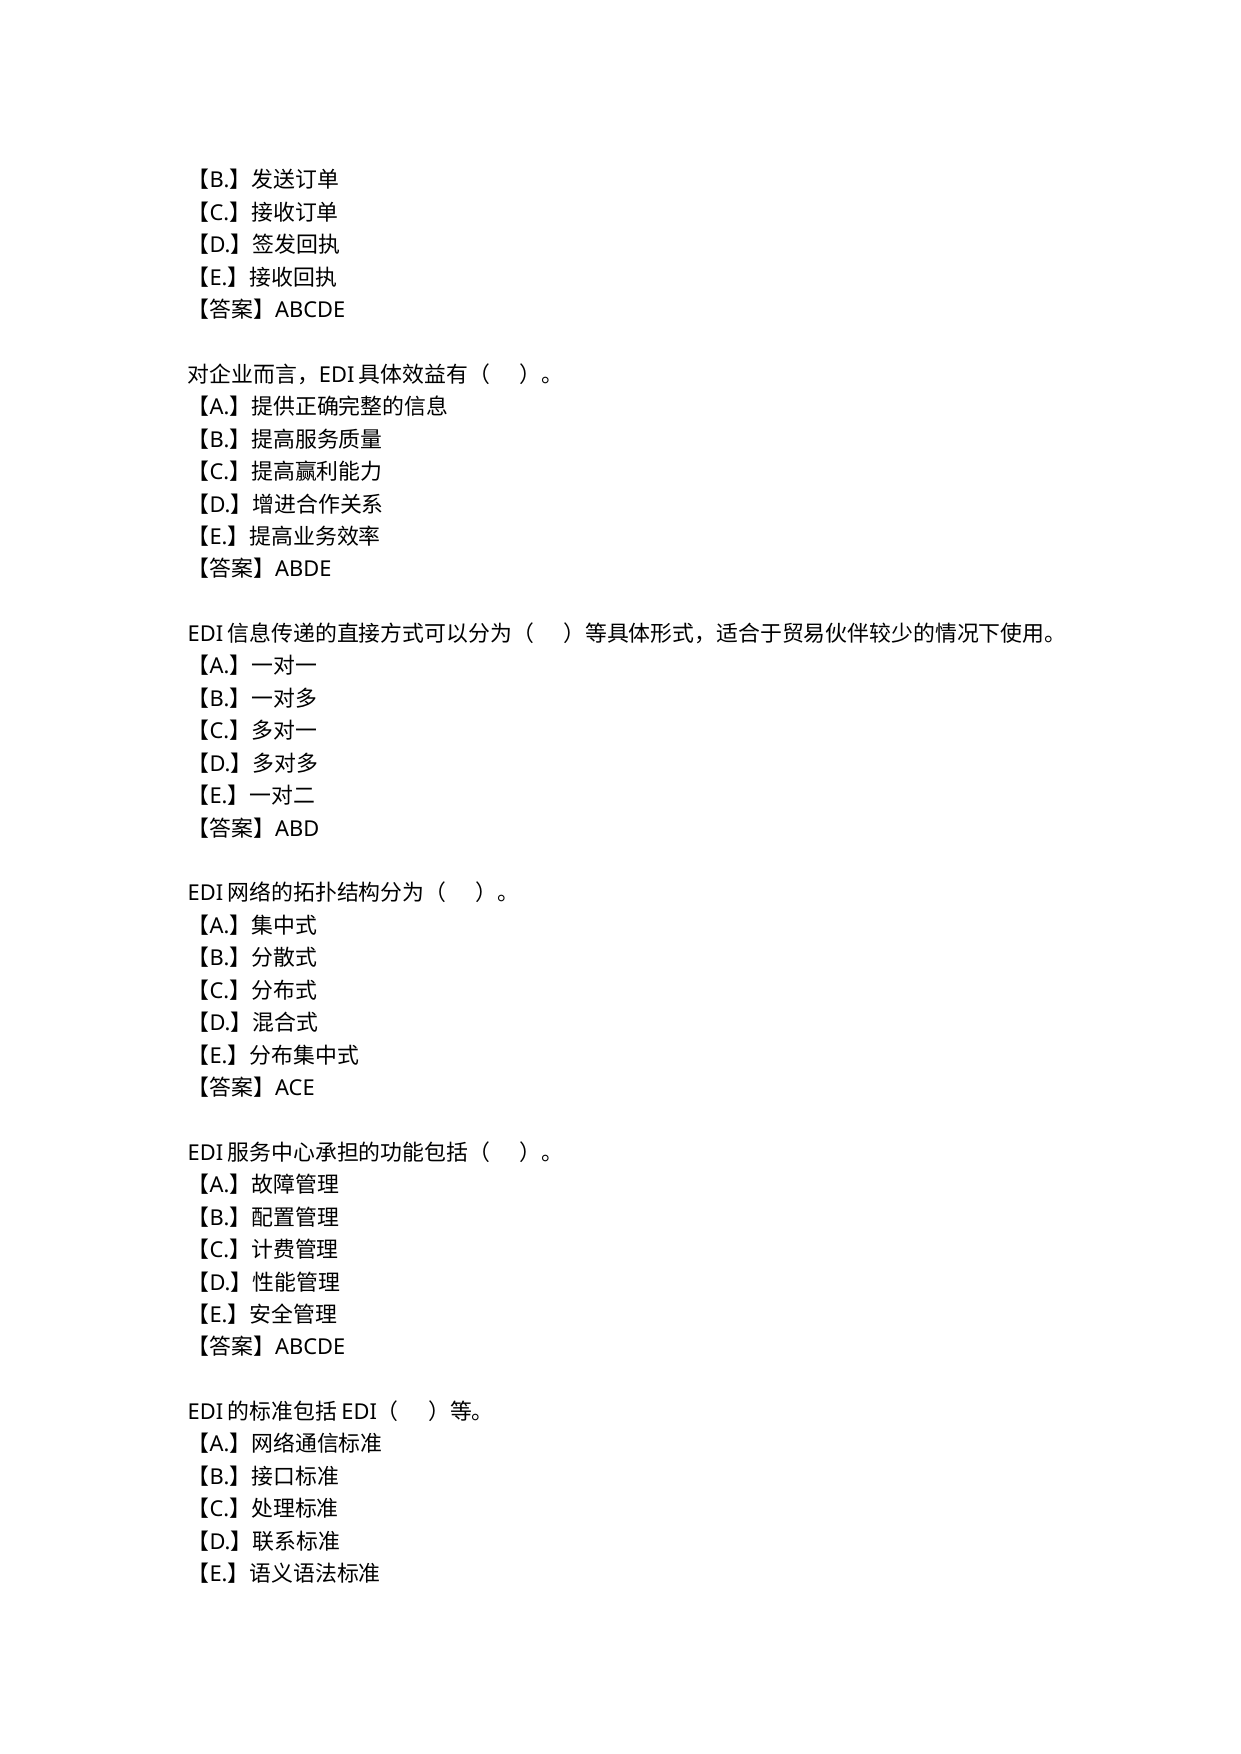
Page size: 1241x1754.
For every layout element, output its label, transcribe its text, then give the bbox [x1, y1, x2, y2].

text 【D.】联系标准 [187, 1523, 1053, 1556]
text 【A.】故障管理 [187, 1167, 1053, 1199]
text 【D.】性能管理 [187, 1264, 1053, 1297]
text 【C.】提高赢利能力 [187, 454, 1053, 486]
text 【E.】接收回执 [187, 259, 1053, 292]
text 【D.】签发回执 [187, 227, 1053, 259]
text 【答案】ABD [187, 811, 1053, 842]
text 【A.】集中式 [187, 907, 1053, 940]
text 【E.】安全管理 [187, 1297, 1053, 1329]
text 【A.】提供正确完整的信息 [187, 389, 1053, 421]
text 【B.】发送订单 [187, 162, 1053, 194]
text 【B.】提高服务质量 [187, 421, 1053, 454]
text 【C.】分布式 [187, 972, 1053, 1005]
text 【E.】语义语法标准 [187, 1556, 1053, 1588]
text 【答案】ABDE [187, 551, 1053, 583]
text 【答案】ABCDE [187, 1329, 1053, 1361]
text EDI网络的拓扑结构分为（ ）。 [187, 875, 1053, 907]
text 【E.】提高业务效率 [187, 519, 1053, 551]
text 【C.】接收订单 [187, 194, 1053, 227]
text 【B.】配置管理 [187, 1199, 1053, 1232]
text 【A.】网络通信标准 [187, 1426, 1053, 1458]
text EDI信息传递的直接方式可以分为（ ）等具体形式，适合于贸易伙伴较少的情况下使用。 [187, 616, 1053, 648]
text 【B.】接口标准 [187, 1458, 1053, 1491]
text 【C.】计费管理 [187, 1232, 1053, 1264]
text 【E.】分布集中式 [187, 1037, 1053, 1070]
text 【D.】多对多 [187, 746, 1053, 778]
text 【A.】一对一 [187, 648, 1053, 681]
text 【C.】处理标准 [187, 1491, 1053, 1523]
text 【E.】一对二 [187, 778, 1053, 811]
text 【答案】ABCDE [187, 292, 1053, 324]
text EDI的标准包括EDI（ ）等。 [187, 1393, 1053, 1426]
text EDI服务中心承担的功能包括（ ）。 [187, 1134, 1053, 1167]
text 【C.】多对一 [187, 713, 1053, 746]
text 【D.】增进合作关系 [187, 486, 1053, 519]
text 【D.】混合式 [187, 1005, 1053, 1037]
text 【B.】一对多 [187, 681, 1053, 713]
text 对企业而言，EDI具体效益有（ ）。 [187, 356, 1053, 389]
text 【B.】分散式 [187, 940, 1053, 972]
text 【答案】ACE [187, 1070, 1053, 1102]
